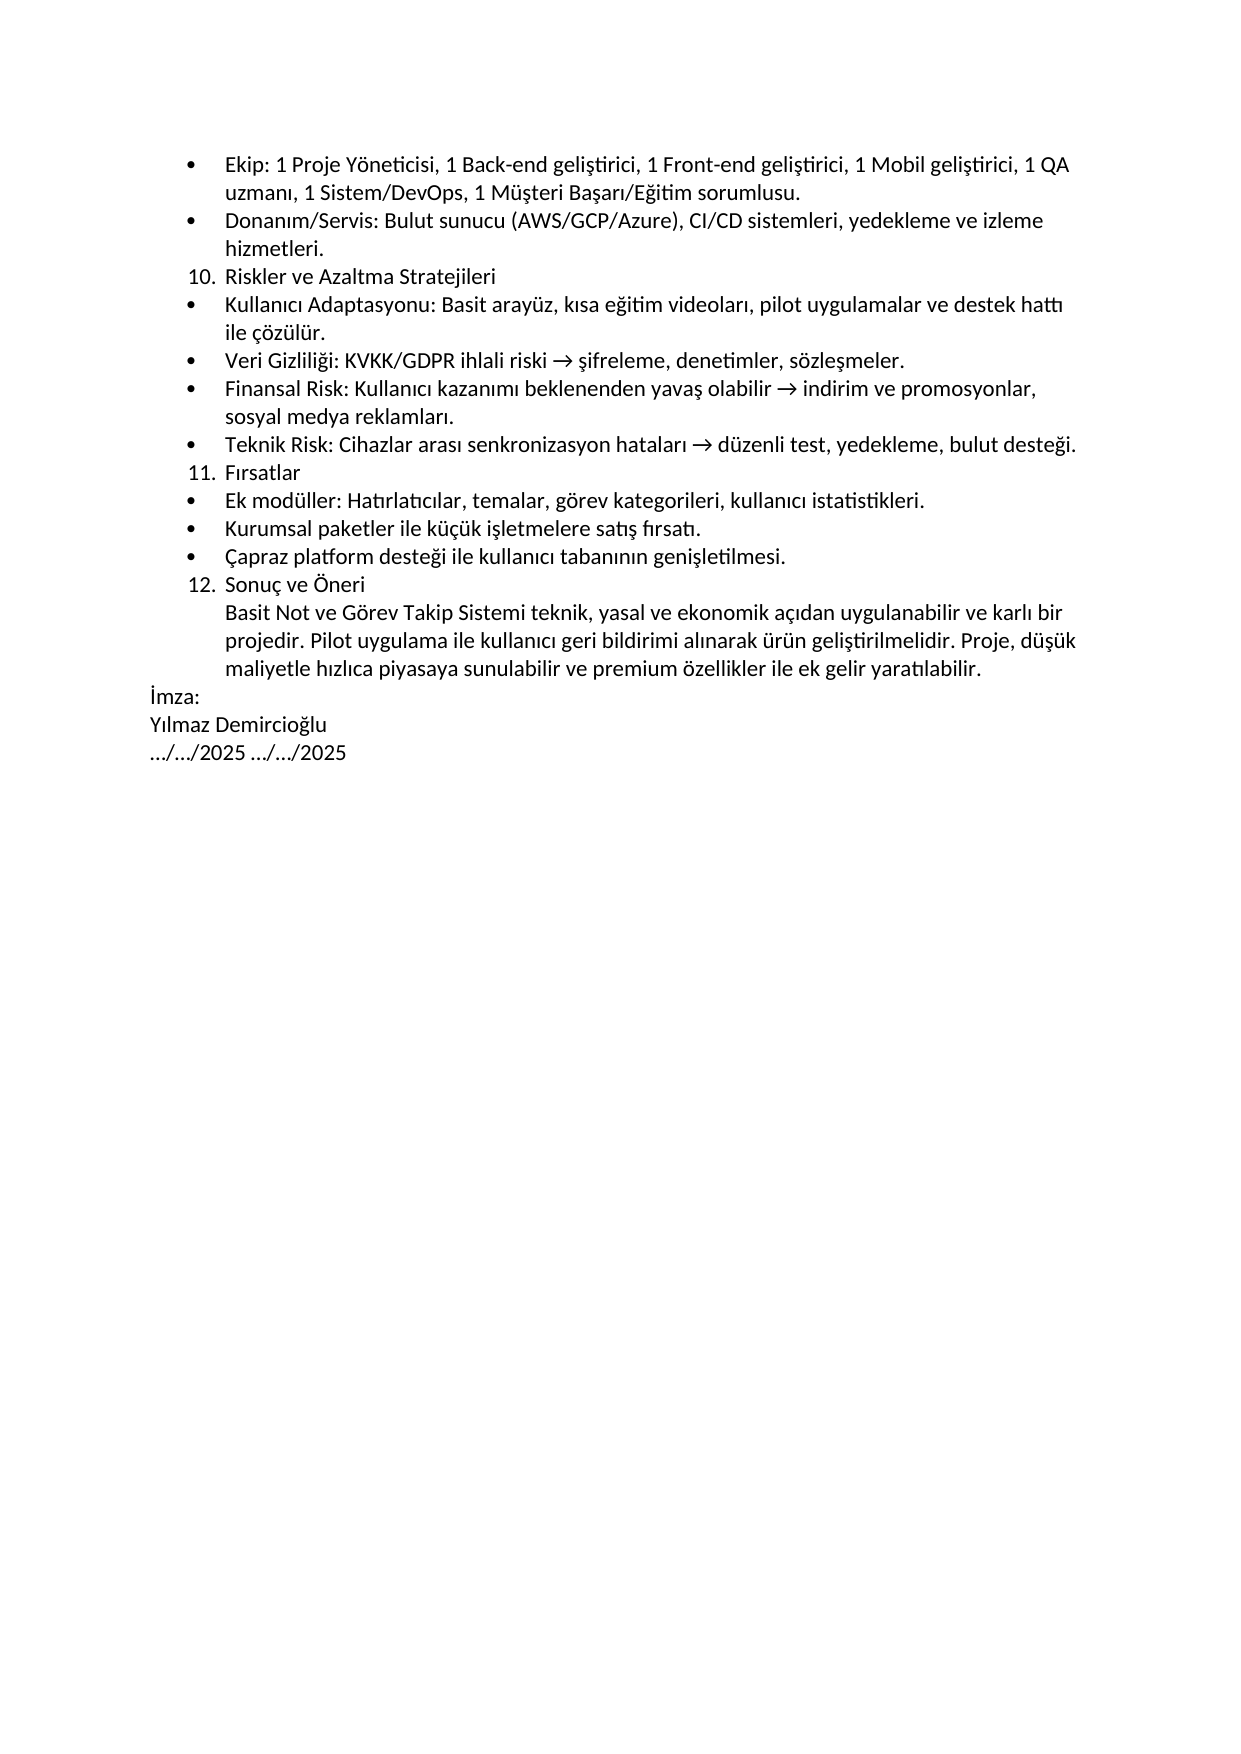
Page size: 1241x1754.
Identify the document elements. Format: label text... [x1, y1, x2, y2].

list Riskler ve Azaltma Stratejileri [187, 262, 1090, 290]
list Çapraz platform desteği ile kullanıcı tabanının genişletilmesi. [187, 542, 1090, 570]
list Fırsatlar [187, 458, 1090, 486]
list Kullanıcı Adaptasyonu: Basit arayüz, kısa eğitim videoları, pilot uygulamalar ve destek hattı ile çözülür. [187, 290, 1090, 346]
list Teknik Risk: Cihazlar arası senkronizasyon hataları → düzenli test, yedekleme, bulut desteği. [187, 430, 1090, 458]
list Ek modüller: Hatırlatıcılar, temalar, görev kategorileri, kullanıcı istatistikleri. [187, 486, 1090, 514]
list Kurumsal paketler ile küçük işletmelere satış fırsatı. [187, 514, 1090, 542]
list Sonuç ve Öneri Basit Not ve Görev Takip Sistemi teknik, yasal ve ekonomik açıdan uygulanabilir ve karlı bir projedir. Pilot uygulama ile kullanıcı geri bildirimi alınarak ürün geliştirilmelidir. Proje, düşük maliyetle hızlıca piyasaya sunulabilir ve premium özellikler ile ek gelir yaratılabilir. [187, 570, 1090, 682]
text İmza: Yılmaz Demircioğlu …/…/2025 …/…/2025 [150, 682, 1090, 766]
list Ekip: 1 Proje Yöneticisi, 1 Back-end geliştirici, 1 Front-end geliştirici, 1 Mobil geliştirici, 1 QA uzmanı, 1 Sistem/DevOps, 1 Müşteri Başarı/Eğitim sorumlusu. [187, 150, 1090, 206]
list Veri Gizliliği: KVKK/GDPR ihlali riski → şifreleme, denetimler, sözleşmeler. [187, 346, 1090, 374]
list Donanım/Servis: Bulut sunucu (AWS/GCP/Azure), CI/CD sistemleri, yedekleme ve izleme hizmetleri. [187, 206, 1090, 262]
list Finansal Risk: Kullanıcı kazanımı beklenenden yavaş olabilir → indirim ve promosyonlar, sosyal medya reklamları. [187, 374, 1090, 430]
